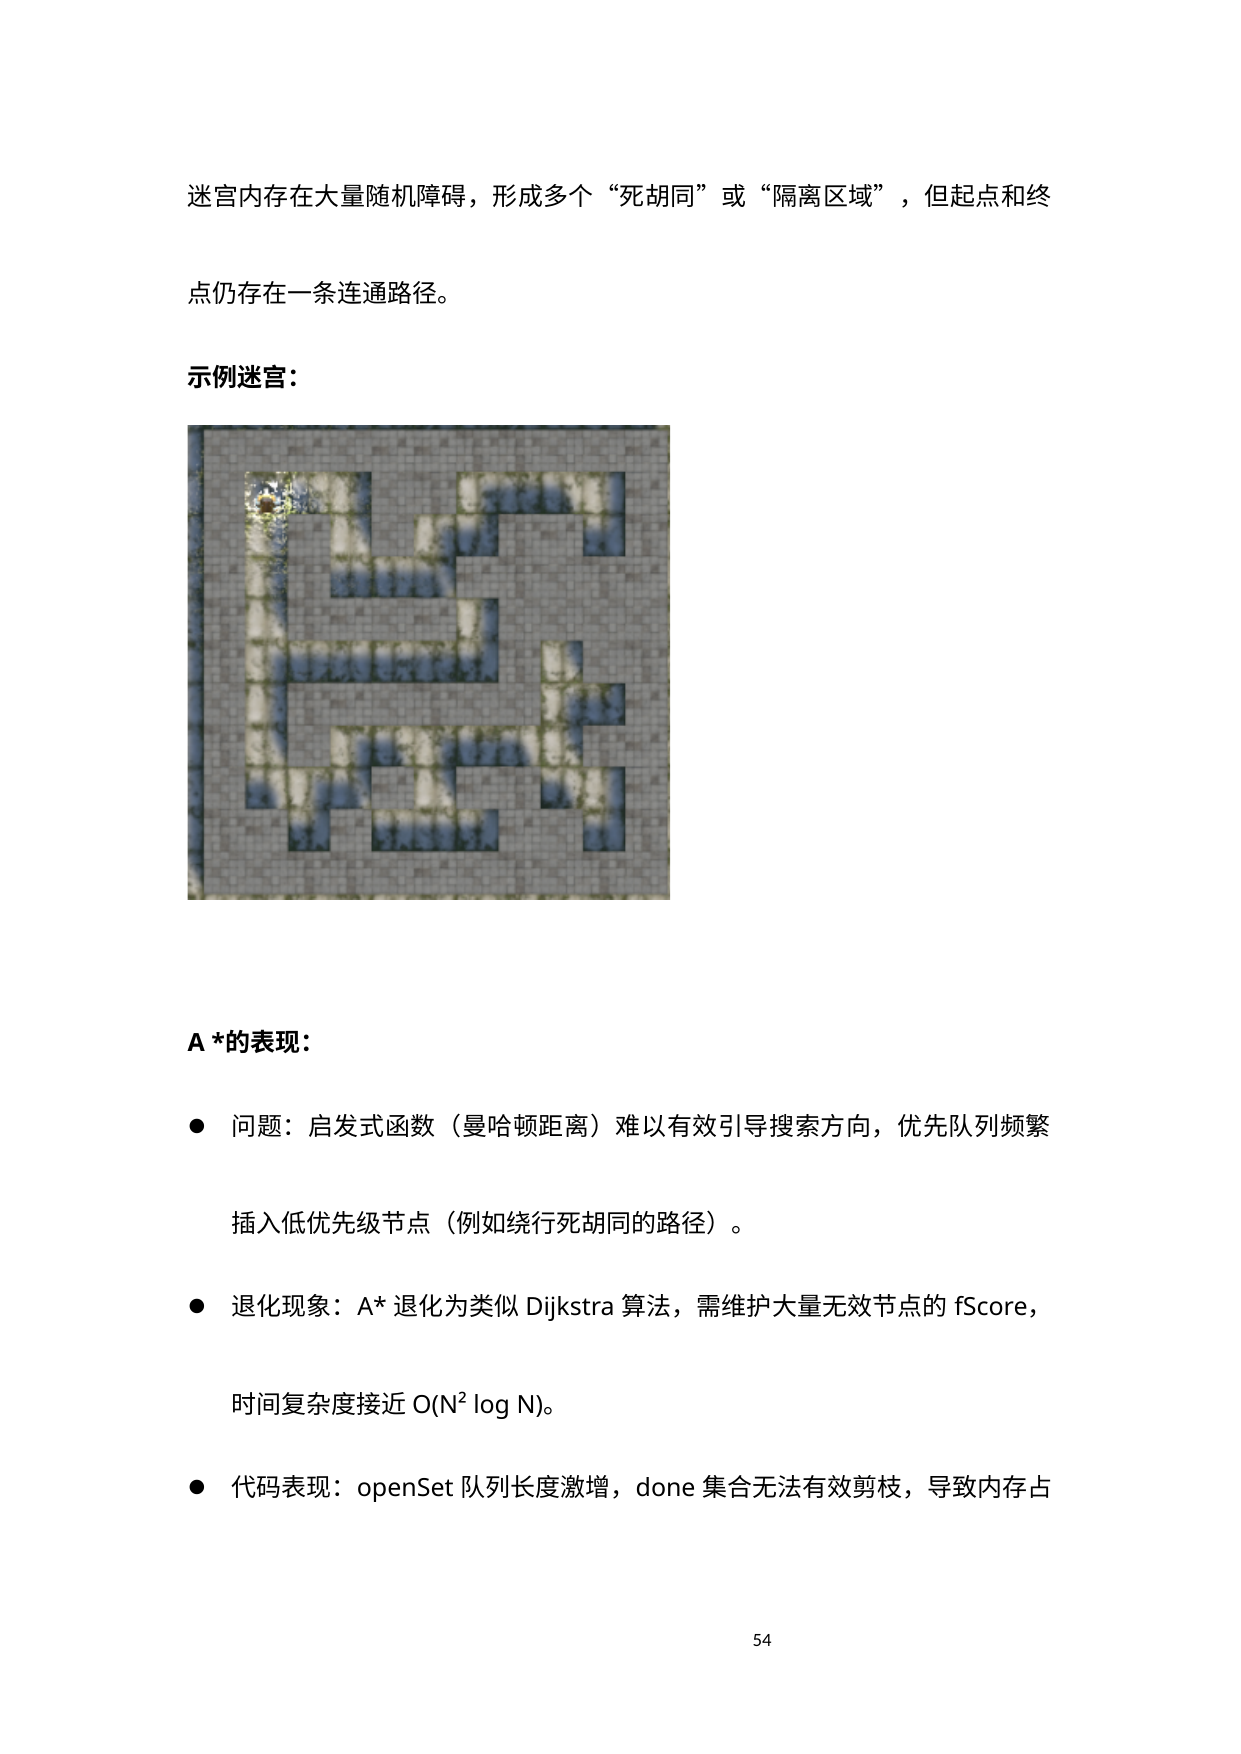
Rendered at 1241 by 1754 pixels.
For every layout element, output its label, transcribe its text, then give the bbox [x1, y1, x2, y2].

list 退化现象：A* 退化为类似 Dijkstra 算法，需维护大量无效节点的 fScore，时间复杂度接近 O(N² log N)。 [187, 1272, 1053, 1435]
picture [187, 425, 671, 900]
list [187, 1453, 1053, 1518]
list A *的表现： [187, 1008, 1053, 1073]
list 问题：启发式函数（曼哈顿距离）难以有效引导搜索方向，优先队列频繁插入低优先级节点（例如绕行死胡同的路径）。 [187, 1092, 1053, 1254]
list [187, 162, 1053, 324]
list 示例迷宫： [187, 343, 1053, 408]
